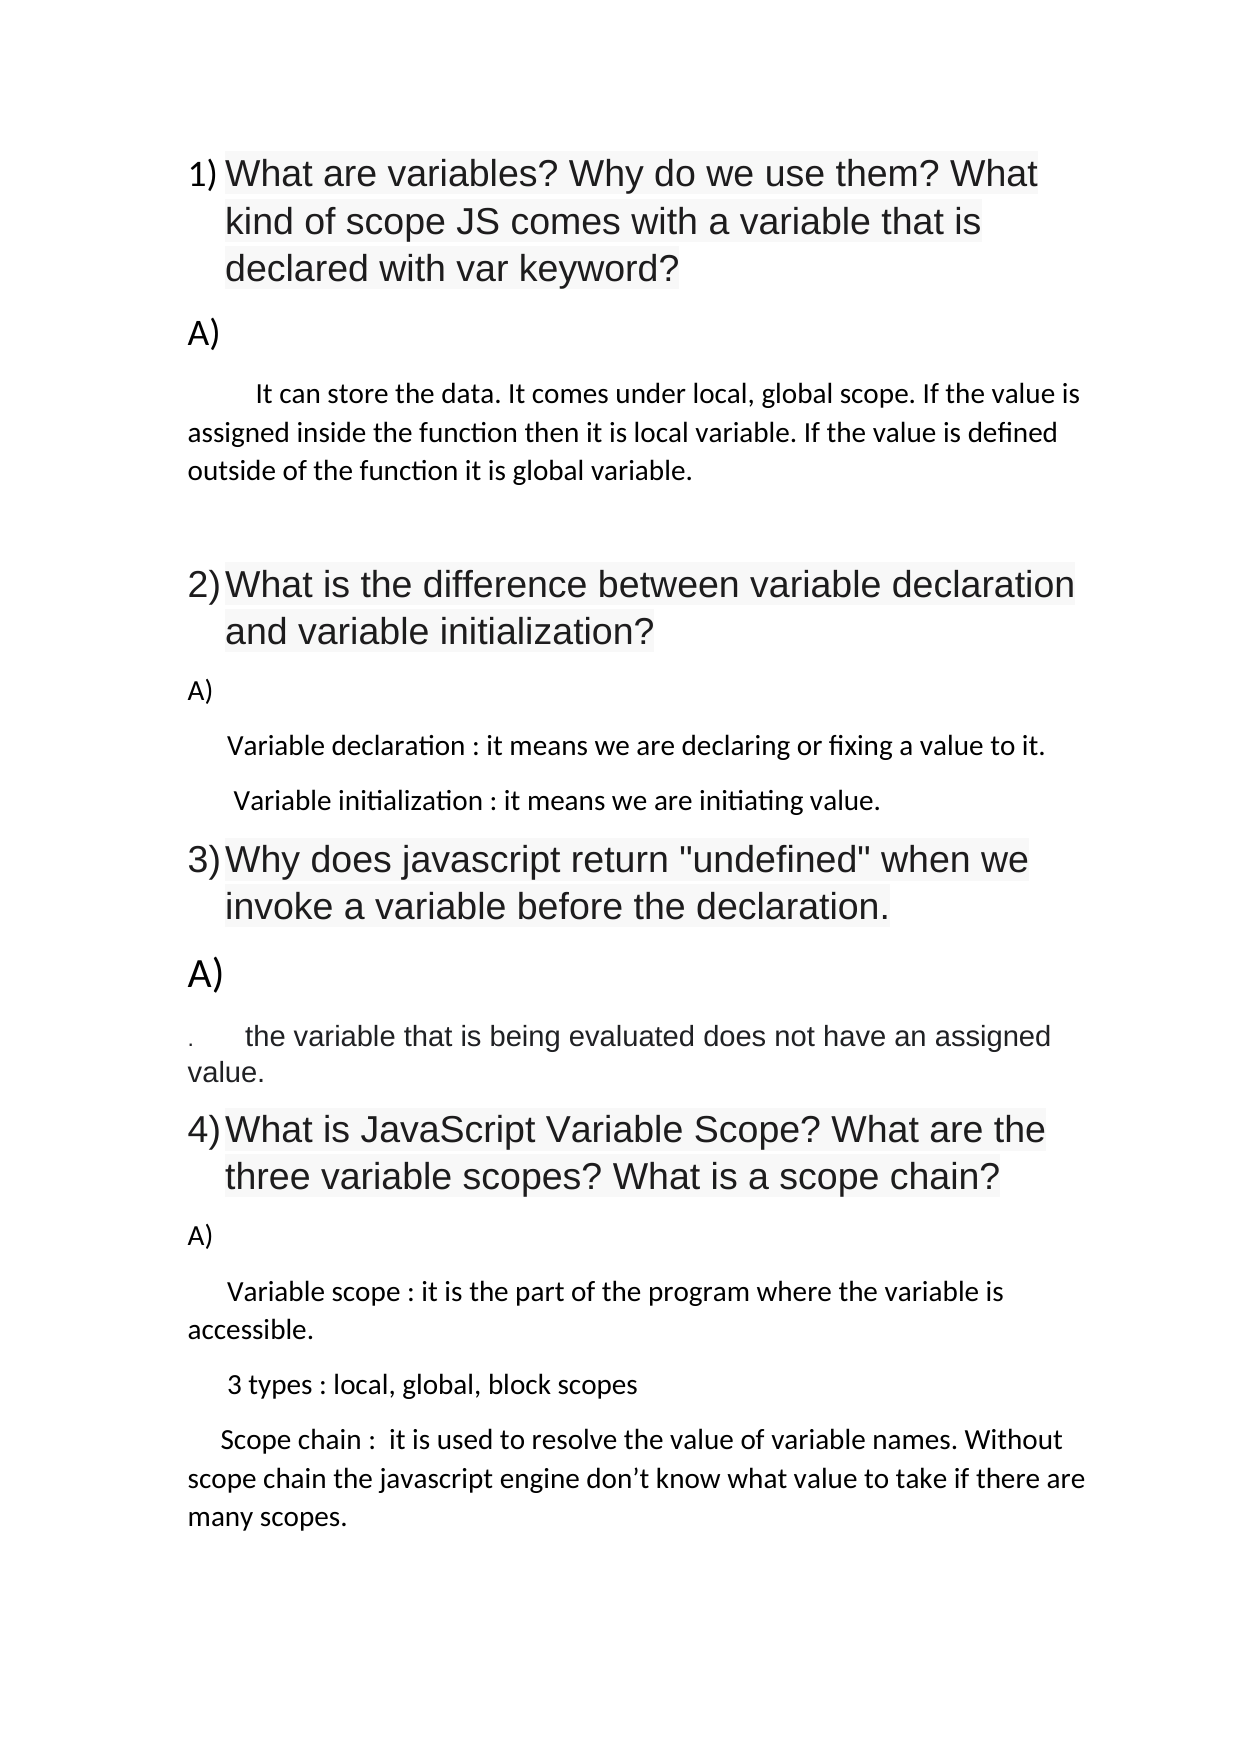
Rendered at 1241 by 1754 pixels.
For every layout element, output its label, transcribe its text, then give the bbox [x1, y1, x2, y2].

list What is JavaScript Variable Scope? What are the three variable scopes? What is a scope chain? [187, 1108, 1090, 1197]
text It can store the data. It comes under local, global scope. If the value is assigned inside the function then it is local variable. If the value is defined outside of the function it is global variable. [187, 375, 1090, 488]
list Why does javascript return "undefined" when we invoke a variable before the declaration. [187, 837, 1090, 927]
text Scope chain : it is used to resolve the value of variable names. Without scope chain the javascript engine don’t know what value to take if there are many scopes. [187, 1421, 1090, 1534]
text A) [187, 672, 1090, 708]
list What are variables? Why do we use them? What kind of scope JS comes with a variable that is declared with var keyword? [187, 150, 1090, 289]
text . the variable that is being evaluated does not have an assigned value. [187, 1019, 1090, 1088]
text Variable initialization : it means we are initiating value. [187, 782, 1090, 818]
text 3 types : local, global, block scopes [187, 1366, 1090, 1402]
text A) [187, 309, 1090, 355]
text A) [187, 947, 1090, 998]
text Variable scope : it is the part of the program where the variable is accessible. [187, 1273, 1090, 1347]
text A) [187, 1217, 1090, 1253]
list What is the difference between variable declaration and variable initialization? [187, 562, 1090, 652]
text Variable declaration : it means we are declaring or fixing a value to it. [187, 727, 1090, 763]
